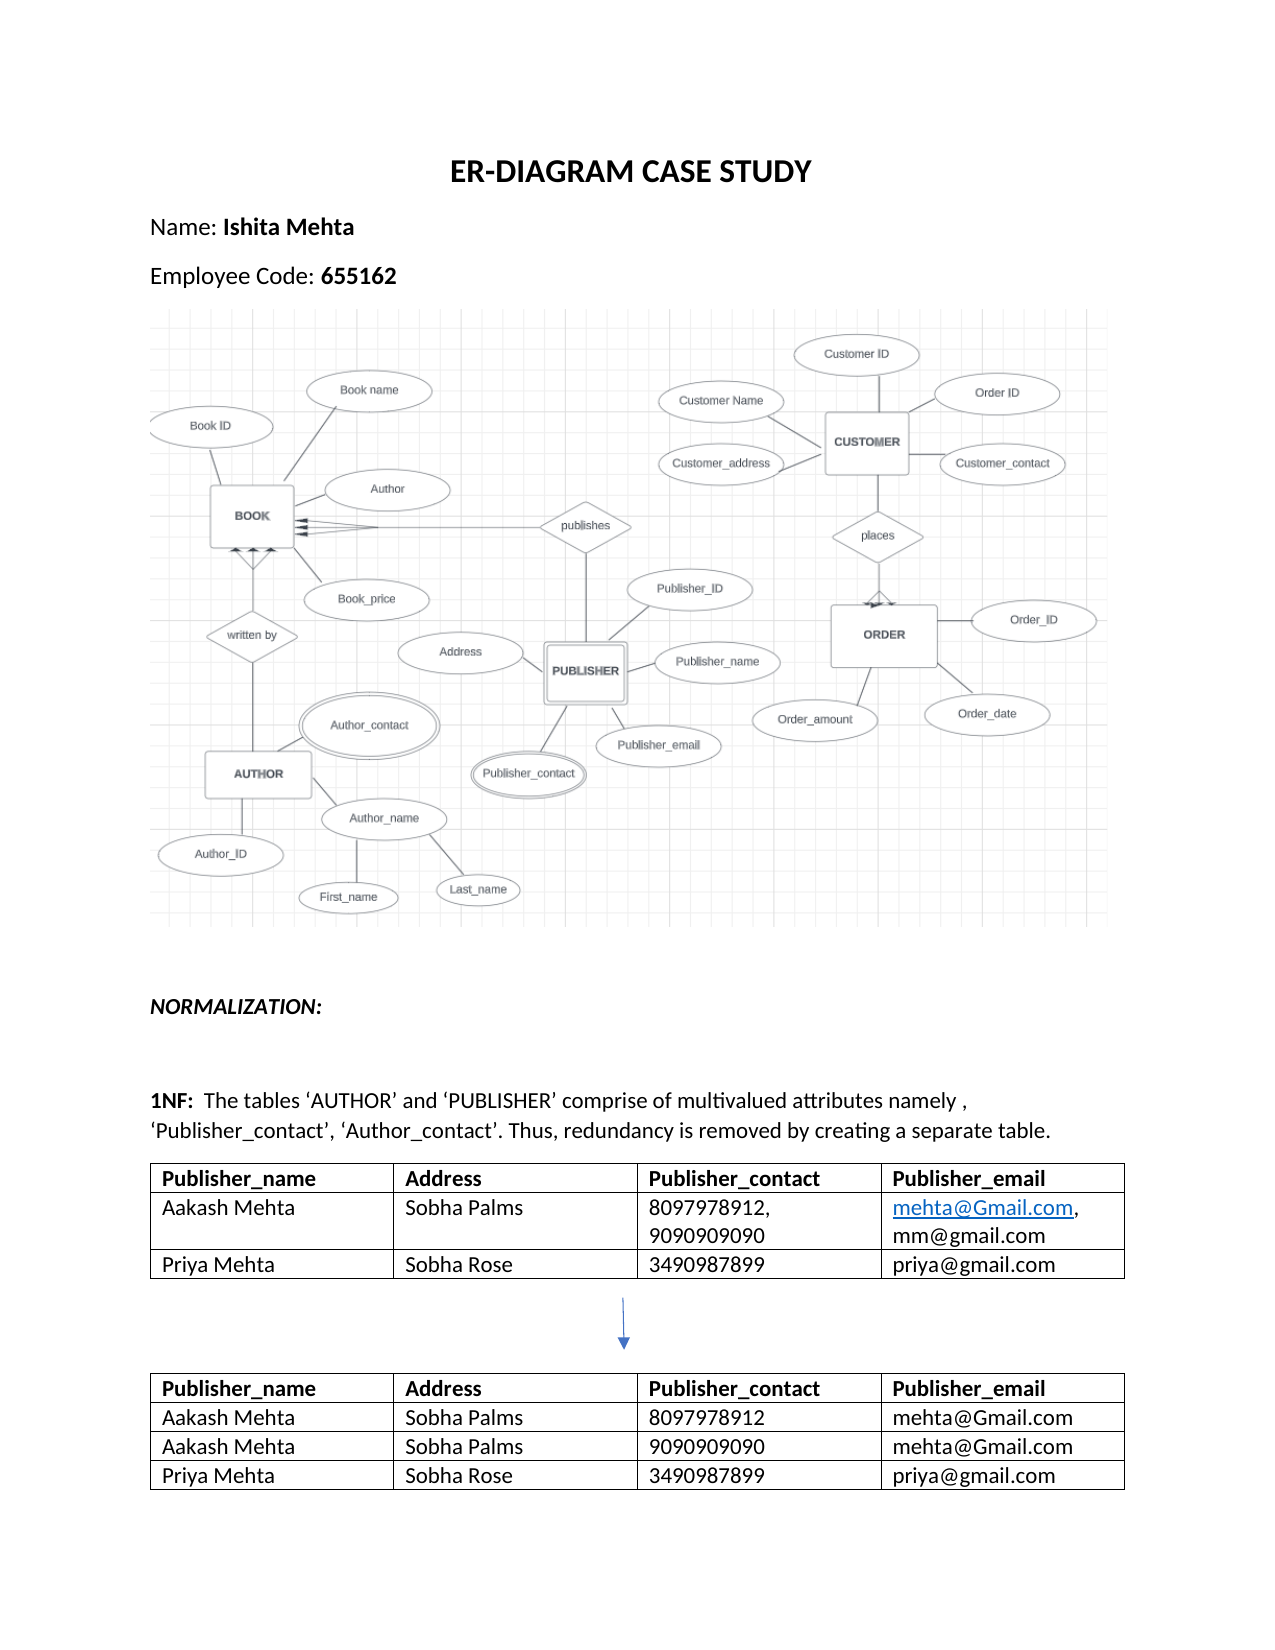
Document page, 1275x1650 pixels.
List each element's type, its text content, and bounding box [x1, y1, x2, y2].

text Employee Code: 655162 [150, 260, 1125, 291]
picture [150, 309, 1108, 927]
table_header Publisher_email [882, 1374, 1124, 1402]
text ER-DIAGRAM CASE STUDY [375, 150, 1125, 191]
table_cell Aakash Mehta [151, 1403, 393, 1431]
text NORMALIZATION: [150, 992, 1125, 1020]
table_header Publisher_email [882, 1164, 1124, 1192]
table_header Publisher_contact [638, 1374, 881, 1402]
table_header Publisher_name [151, 1164, 393, 1192]
text 1NF: The tables ‘AUTHOR’ and ‘PUBLISHER’ comprise of multivalued attributes namely , ‘Publisher_contact’, ‘Author_contact’. Thus, redundancy is removed by creating a separate table. [150, 1086, 1125, 1144]
table_cell 3490987899 [638, 1250, 881, 1278]
table_cell priya@gmail.com [882, 1461, 1124, 1489]
table_cell 8097978912 [638, 1403, 881, 1431]
table_cell Sobha Palms [394, 1193, 637, 1249]
table_cell mehta@Gmail.com [882, 1432, 1124, 1460]
table_cell Sobha Rose [394, 1461, 637, 1489]
table_header Address [394, 1374, 637, 1402]
table_cell Sobha Rose [394, 1250, 637, 1278]
table_cell mehta@Gmail.com [882, 1403, 1124, 1431]
table_header Publisher_name [151, 1374, 393, 1402]
table_cell Sobha Palms [394, 1403, 637, 1431]
table_header Address [394, 1164, 637, 1192]
table_cell Sobha Palms [394, 1432, 637, 1460]
table_cell Aakash Mehta [151, 1432, 393, 1460]
table_cell priya@gmail.com [882, 1250, 1124, 1278]
table_cell Aakash Mehta [151, 1193, 393, 1249]
table_cell mehta@Gmail.com, mm@gmail.com [882, 1193, 1124, 1249]
table_header Publisher_contact [638, 1164, 881, 1192]
table_cell 3490987899 [638, 1461, 881, 1489]
table_cell Priya Mehta [151, 1461, 393, 1489]
table_cell 8097978912, 9090909090 [638, 1193, 881, 1249]
text Name: Ishita Mehta [150, 211, 1125, 241]
table_cell Priya Mehta [151, 1250, 393, 1278]
table_cell 9090909090 [638, 1432, 881, 1460]
